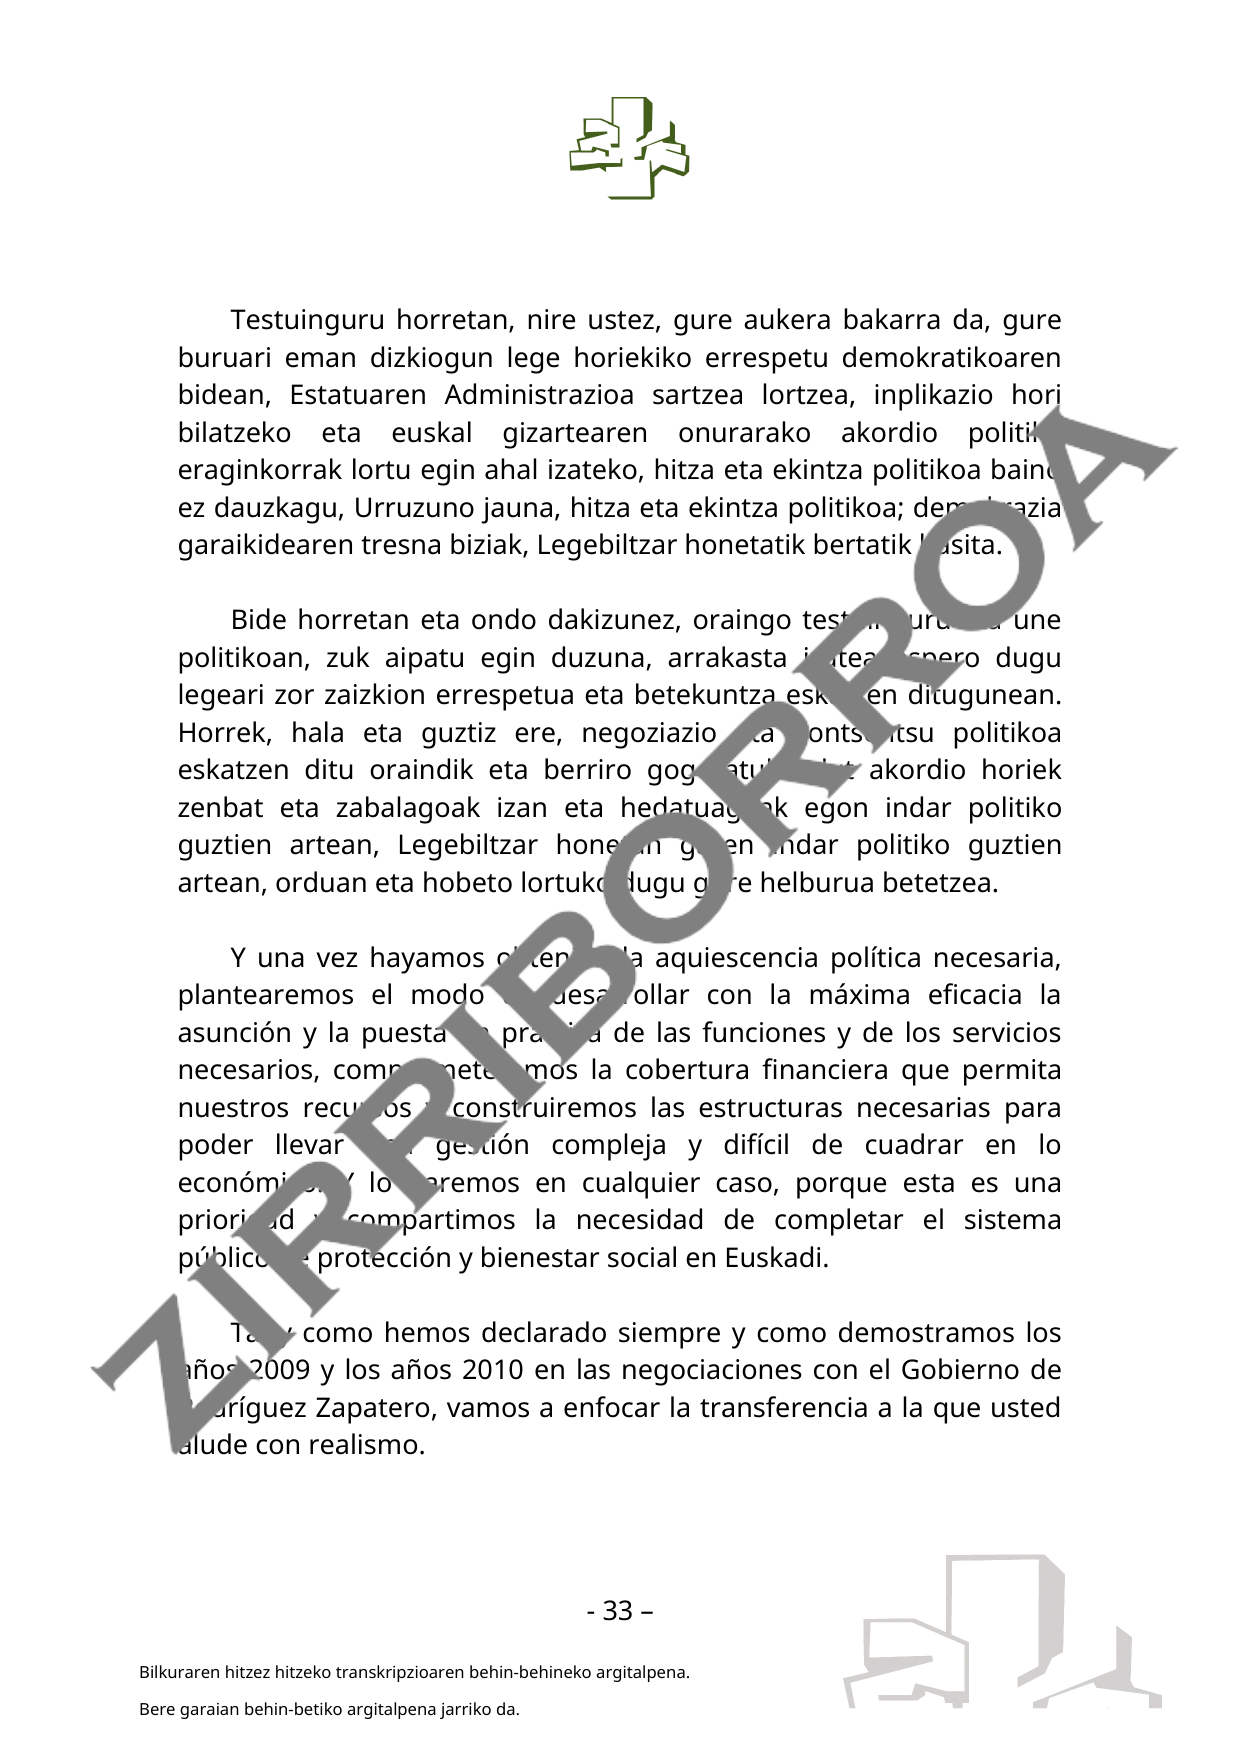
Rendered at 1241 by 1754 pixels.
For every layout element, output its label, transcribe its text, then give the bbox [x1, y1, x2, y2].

text Bide horretan eta ondo dakizunez, oraingo testuinguru eta une politikoan, zuk aipatu egin duzuna, arrakasta izatea espero dugu legeari zor zaizkion errespetua eta betekuntza eskatzen ditugunean. Horrek, hala eta guztiz ere, negoziazio eta kontsentsu politikoa eskatzen ditu oraindik eta berriro gogoratuko dut akordio horiek zenbat eta zabalagoak izan eta hedatuagoak egon indar politiko guztien artean, Legebiltzar honetan garen indar politiko guztien artean, orduan eta hobeto lortuko dugu gure helburua betetzea. [177, 600, 1063, 900]
picture [797, 1491, 1169, 1710]
picture [540, 74, 718, 223]
text Y una vez hayamos obtenido la aquiescencia política necesaria, plantearemos el modo de desarrollar con la máxima eficacia la asunción y la puesta en práctica de las funciones y de los servicios necesarios, comprometeremos la cobertura financiera que permita nuestros recursos y construiremos las estructuras necesarias para poder llevar una gestión compleja y difícil de cuadrar en lo económico. Y lo haremos en cualquier caso, porque esta es una prioridad y compartimos la necesidad de completar el sistema público de protección y bienestar social en Euskadi. [177, 937, 1063, 1275]
text Testuinguru horretan, nire ustez, gure aukera bakarra da, gure buruari eman dizkiogun lege horiekiko errespetu demokratikoaren bidean, Estatuaren Administrazioa sartzea lortzea, inplikazio hori bilatzeko eta euskal gizartearen onurarako akordio politiko eraginkorrak lortu egin ahal izateko, hitza eta ekintza politikoa baino ez dauzkagu, Urruzuno jauna, hitza eta ekintza politikoa; demokrazia garaikidearen tresna biziak, Legebiltzar honetatik bertatik hasita. [177, 300, 1063, 562]
text Tal y como hemos declarado siempre y como demostramos los años 2009 y los años 2010 en las negociaciones con el Gobierno de Rodríguez Zapatero, vamos a enfocar la transferencia a la que usted alude con realismo. [177, 1312, 1063, 1462]
